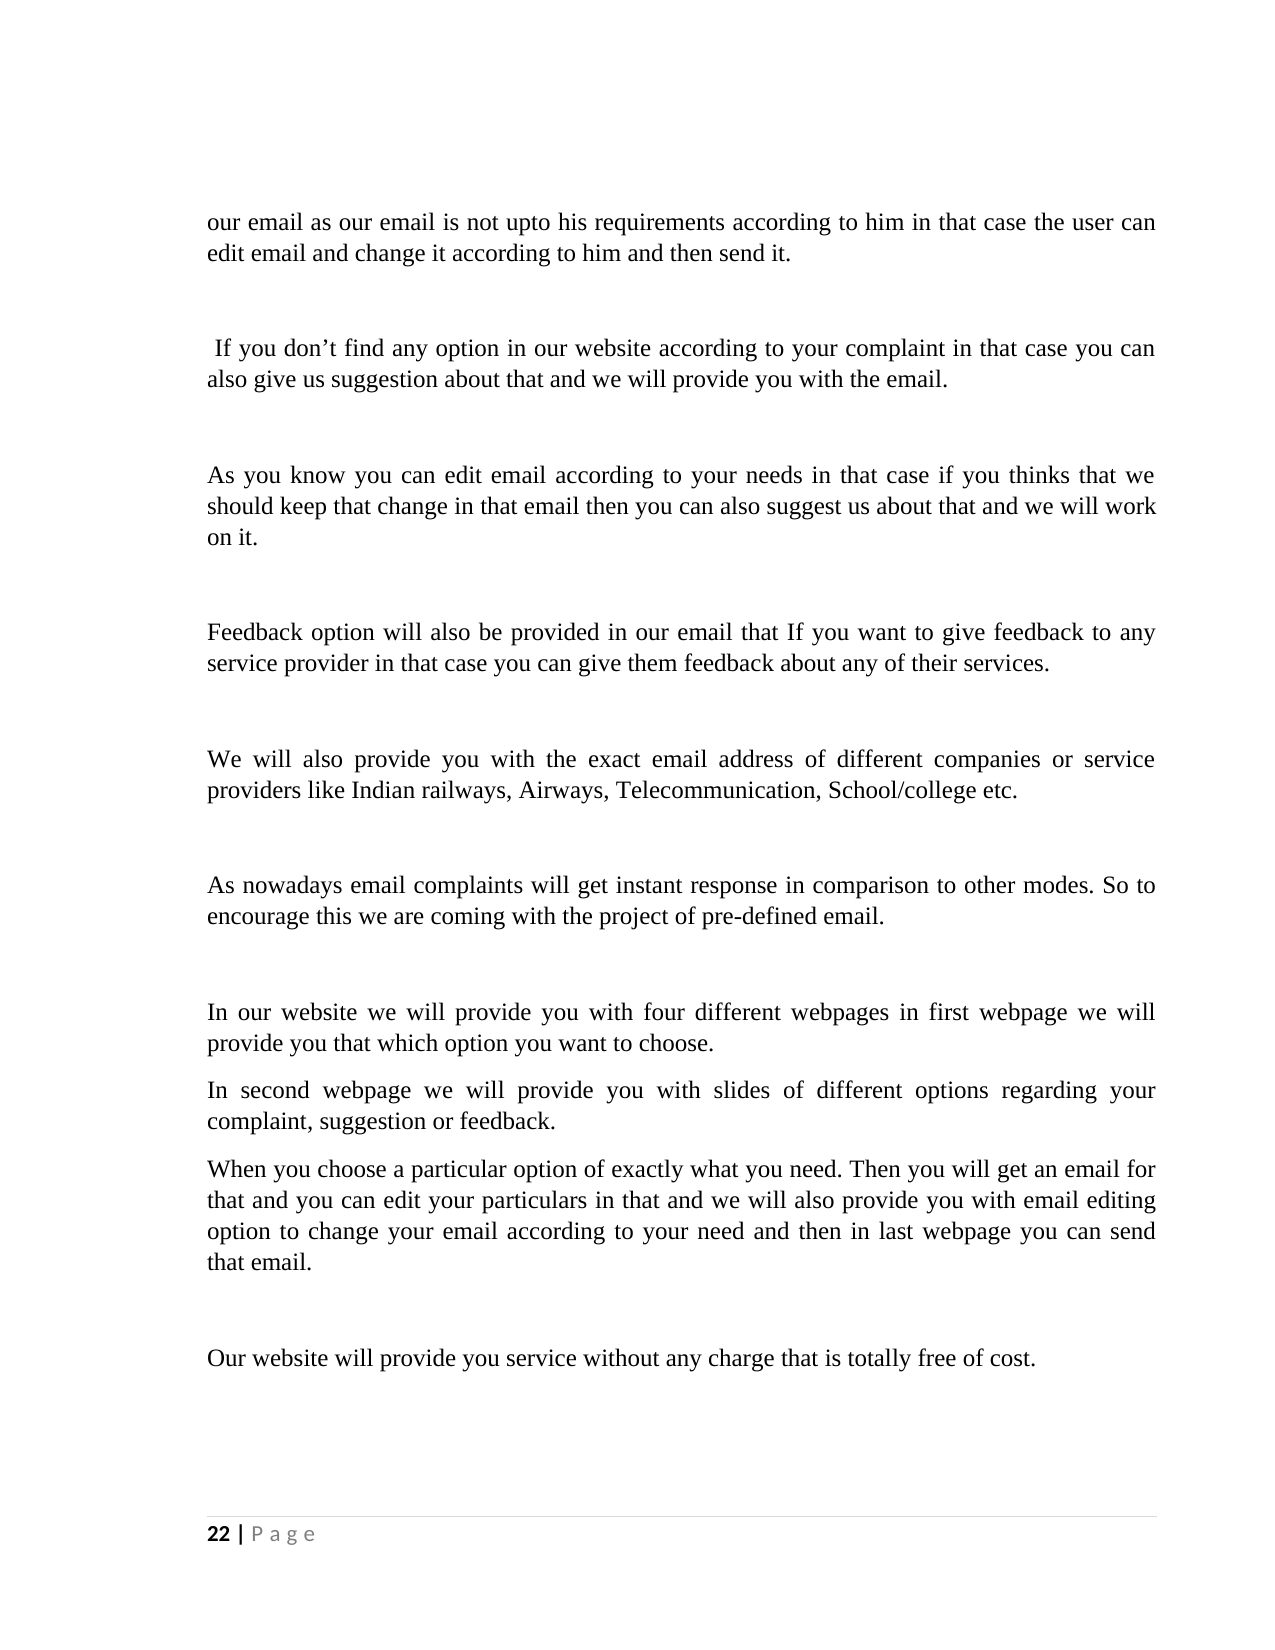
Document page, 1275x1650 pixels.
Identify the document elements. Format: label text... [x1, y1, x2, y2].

text As you know you can edit email according to your needs in that case if you thinks that we should keep that change in that email then you can also suggest us about that and we will work on it. [207, 460, 1157, 551]
text If you don’t find any option in our website according to your complaint in that case you can also give us suggestion about that and we will provide you with the email. [207, 333, 1157, 393]
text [207, 207, 1157, 267]
text As nowadays email complaints will get instant response in comparison to other modes. So to encourage this we are coming with the project of pre-defined email. [207, 870, 1157, 930]
text In second webpage we will provide you with slides of different options regarding your complaint, suggestion or feedback. [207, 1075, 1157, 1135]
text Feedback option will also be provided in our email that If you want to give feedback to any service provider in that case you can give them feedback about any of their services. [207, 617, 1157, 677]
text Our website will provide you service without any charge that is totally free of cost. [207, 1343, 1157, 1371]
text When you choose a particular option of exactly what you need. Then you will get an email for that and you can edit your particulars in that and we will also provide you with email editing option to change your email according to your need and then in last webpage you can send that email. [207, 1154, 1157, 1276]
text In our website we will provide you with four different webpages in first webpage we will provide you that which option you want to choose. [207, 997, 1157, 1056]
text We will also provide you with the exact email address of different companies or service providers like Indian railways, Airways, Telecommunication, School/college etc. [207, 744, 1157, 803]
